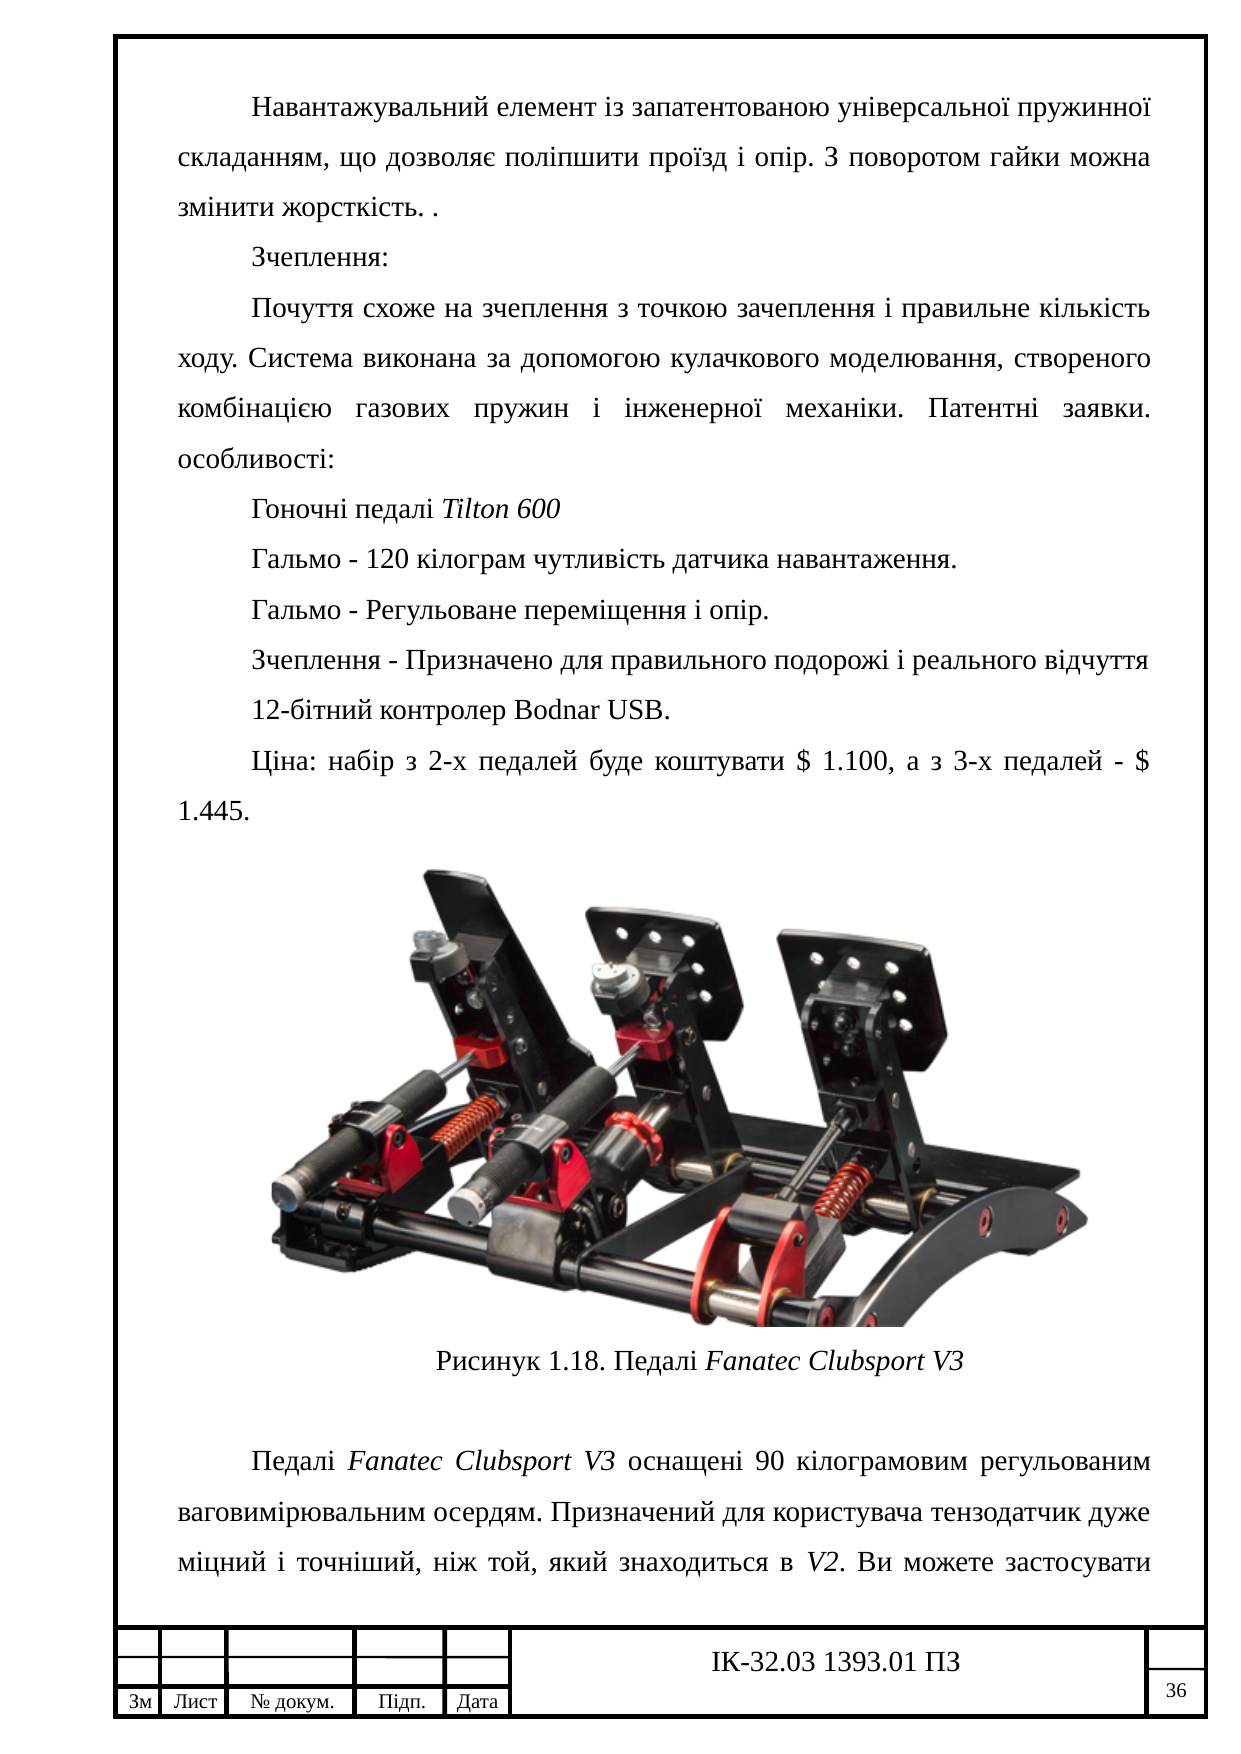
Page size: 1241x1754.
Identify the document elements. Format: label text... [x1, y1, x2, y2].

text Рисинук 1.18. Педалі Fanatec Clubsport V3 [177, 1343, 1152, 1376]
text Гоночні педалі Tilton 600 [177, 491, 1152, 525]
picture [271, 843, 1132, 1327]
text Почуття схоже на зчеплення з точкою зачеплення і правильне кількість ходу. Система виконана за допомогою кулачкового моделювання, створеного комбінацією газових пружин і інженерної механіки. Патентні заявки. особливості: [177, 290, 1152, 474]
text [177, 1443, 1152, 1578]
text Гальмо - Регульоване переміщення і опір. [177, 592, 1152, 625]
text 12-бітний контролер Bodnar USB. [177, 692, 1152, 726]
text Зчеплення: [177, 239, 1152, 273]
text Ціна: набір з 2-х педалей буде коштувати $ 1.100, а з 3-х педалей - $ 1.445. [177, 743, 1152, 827]
text Навантажувальний елемент із запатентованою універсальної пружинної складанням, що дозволяє поліпшити проїзд і опір. З поворотом гайки можна змінити жорсткість. . [177, 89, 1152, 223]
text Гальмо - 120 кілограм чутливість датчика навантаження. [177, 541, 1152, 575]
text Зчеплення - Призначено для правильного подорожі і реального відчуття [177, 642, 1152, 676]
